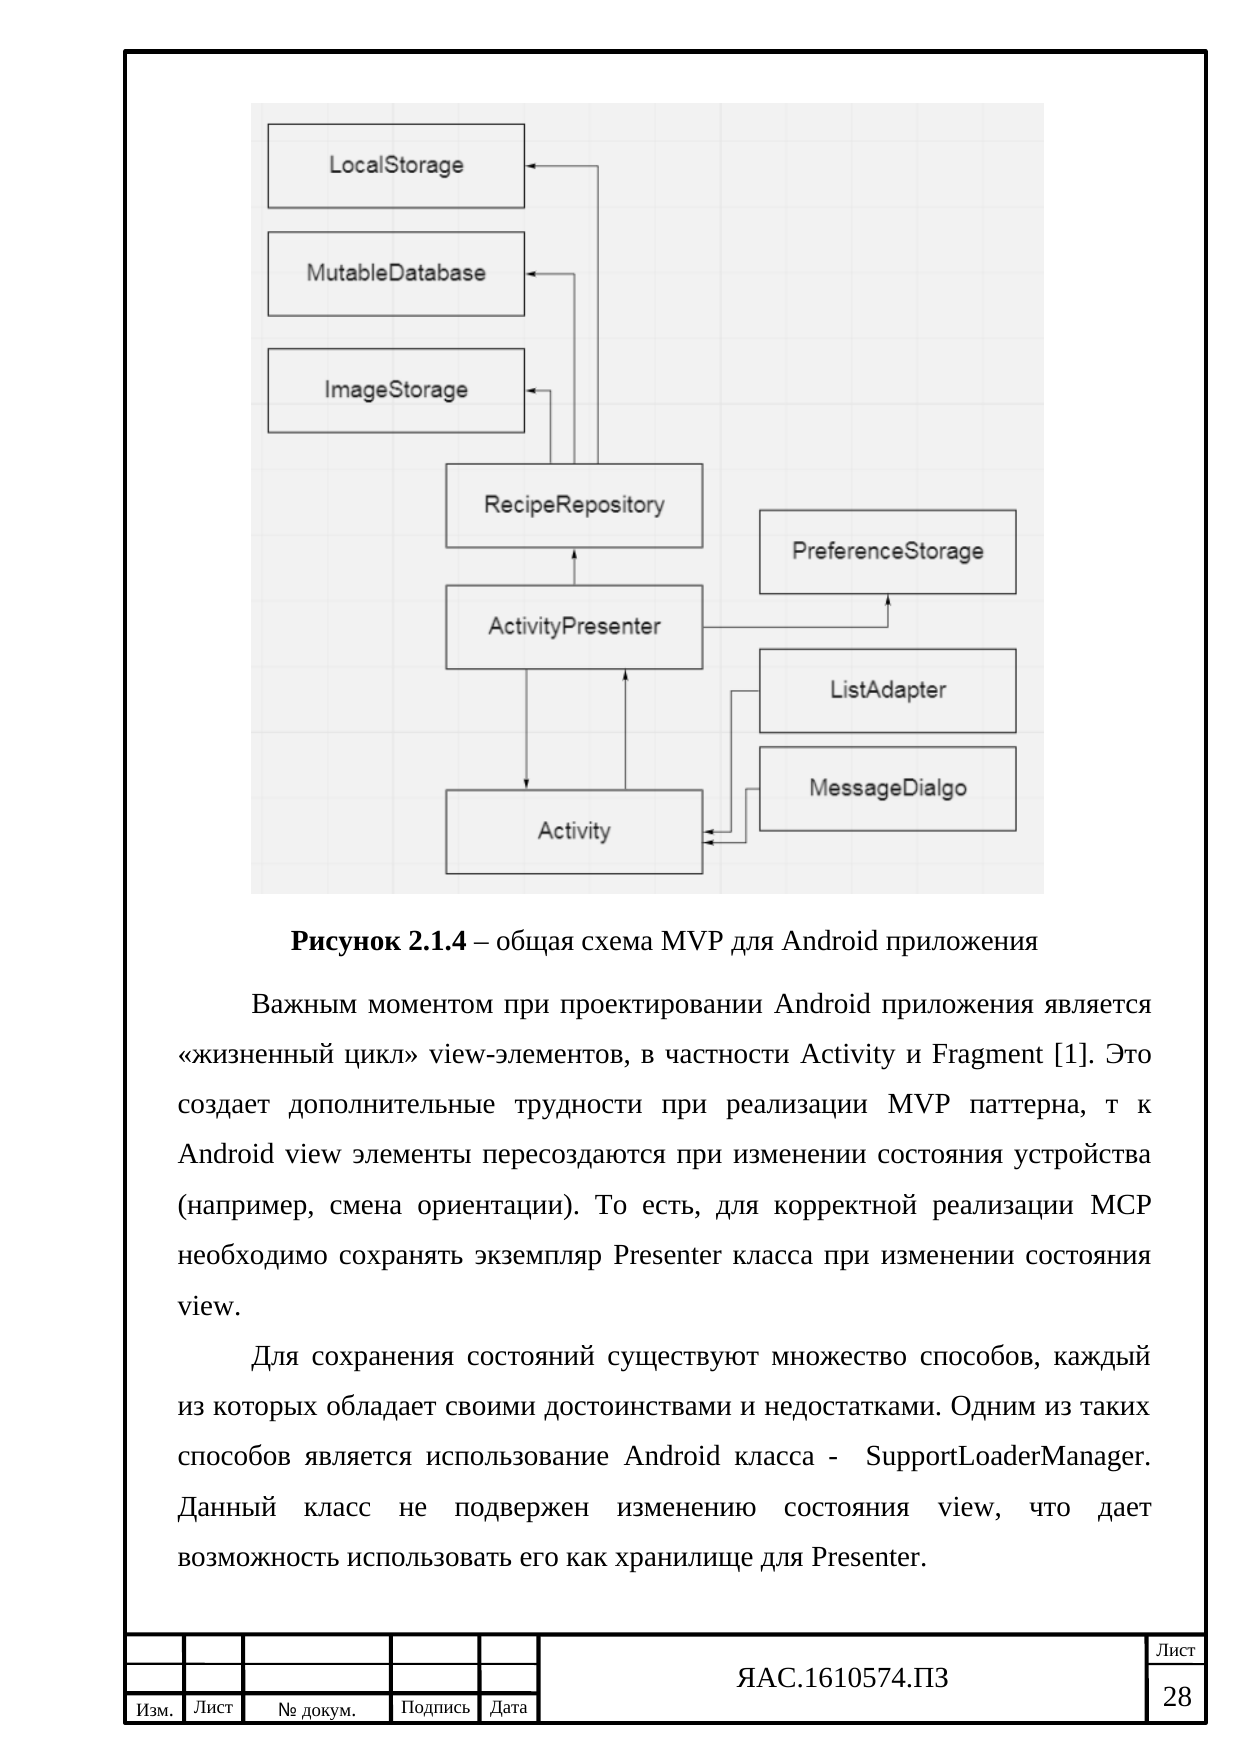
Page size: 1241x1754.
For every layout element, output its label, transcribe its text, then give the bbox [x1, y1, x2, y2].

text Рисунок 2.1.4 – общая схема MVP для Android приложения [177, 923, 1152, 956]
text Для сохранения состояний существуют множество способов, каждый из которых обладает своими достоинствами и недостатками. Одним из таких способов является использование Android класса - SupportLoaderManager. Данный класс не подвержен изменению состояния view, что дает возможность использовать его как хранилище для Presenter. [177, 1338, 1152, 1573]
text Важным моментом при проектировании Android приложения является «жизненный цикл» view-элементов, в частности Activity и Fragment [1]. Это создает дополнительные трудности при реализации MVP паттерна, т к Android view элементы пересоздаются при изменении состояния устройства (например, смена ориентации). То есть, для корректной реализации MCP необходимо сохранять экземпляр Presenter класса при изменении состояния view. [177, 986, 1152, 1321]
picture [251, 103, 1044, 894]
